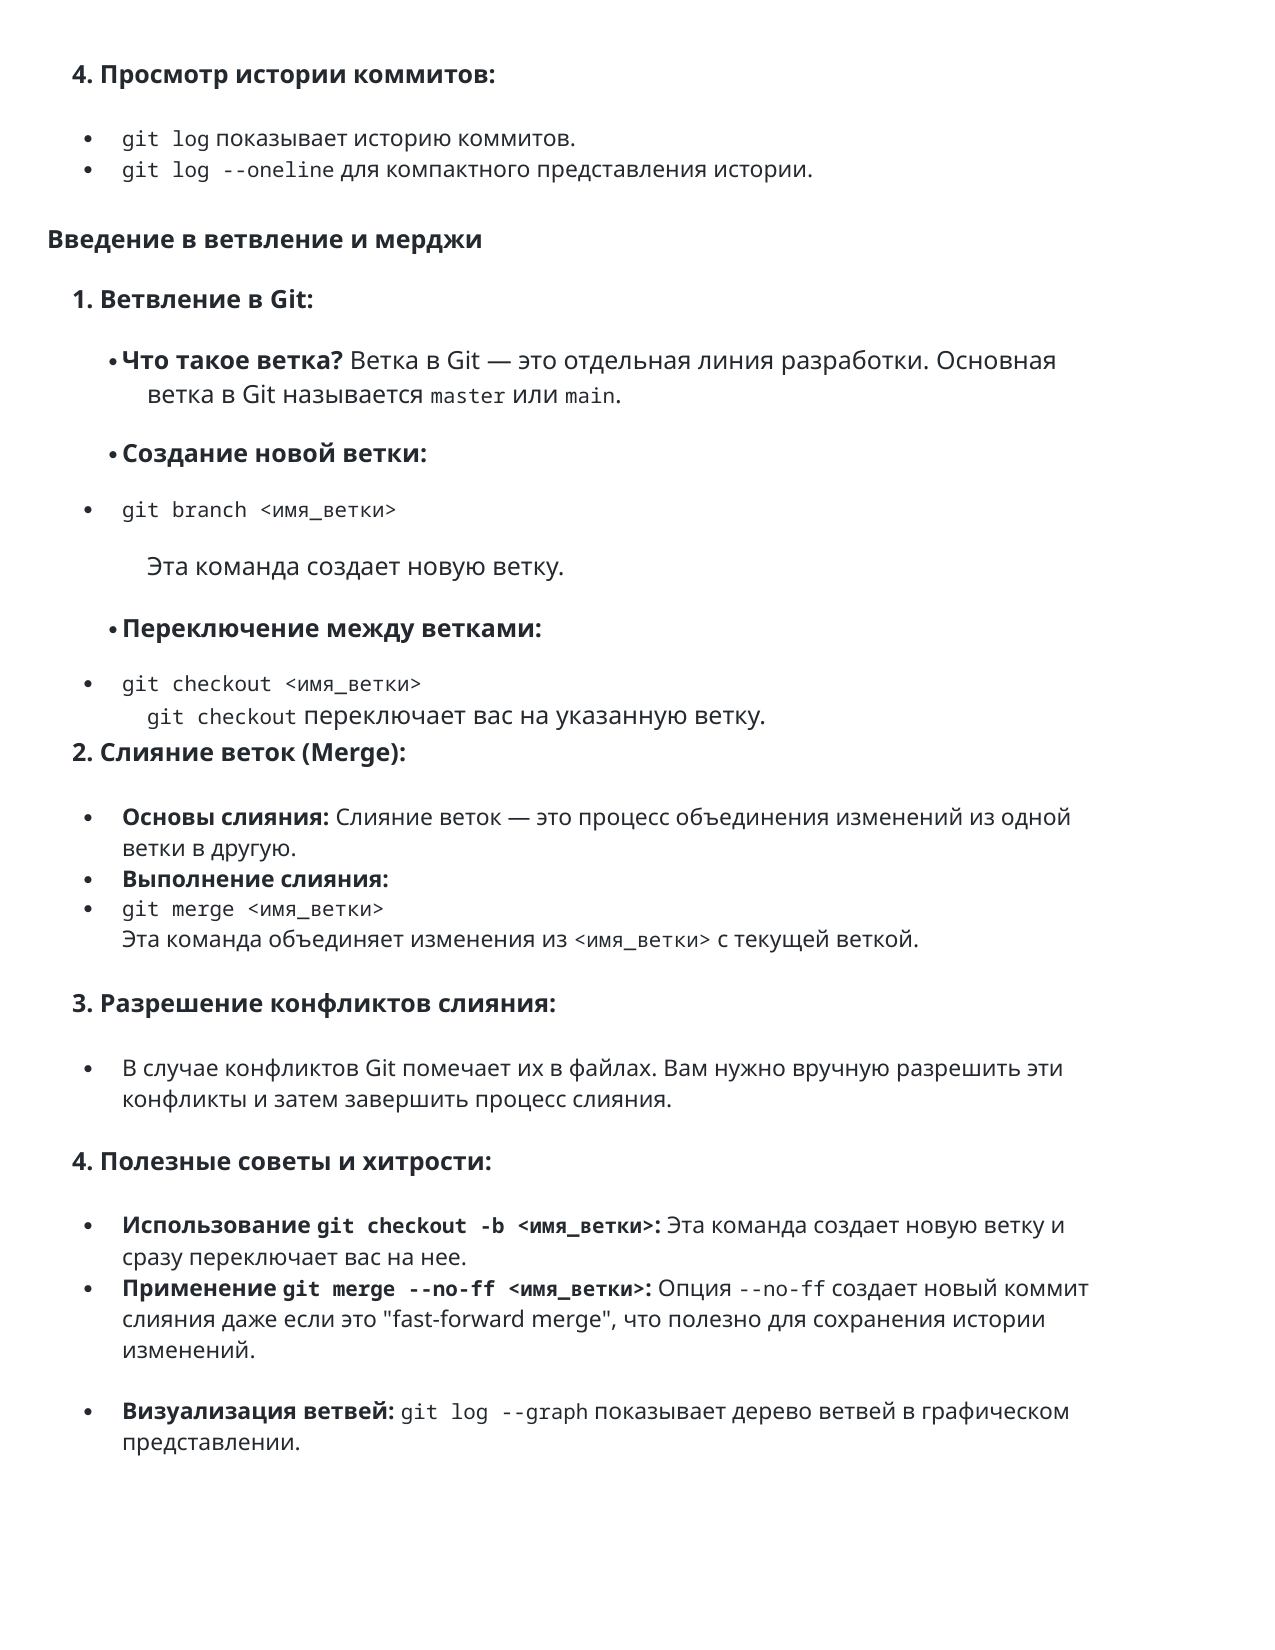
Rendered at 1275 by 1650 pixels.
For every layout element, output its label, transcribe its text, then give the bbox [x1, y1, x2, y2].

text 2. Слияние веток (Merge): [72, 735, 1100, 769]
list git merge <имя_ветки> [84, 894, 1125, 923]
list Использование git checkout -b <имя_ветки>: Эта команда создает новую ветку и сразу переключает вас на нее. [84, 1209, 1125, 1272]
list Применение git merge --no-ff <имя_ветки>: Опция --no-ff создает новый коммит слияния даже если это "fast-forward merge", что полезно для сохранения истории изменений. [84, 1272, 1125, 1366]
text Эта команда создает новую ветку. [147, 549, 1100, 583]
text 4. Просмотр истории коммитов: [72, 56, 1100, 90]
text git checkout переключает вас на указанную ветку. [147, 698, 1100, 732]
list git log показывает историю коммитов. [84, 122, 1125, 153]
list Визуализация ветвей: git log --graph показывает дерево ветвей в графическом представлении. [84, 1395, 1125, 1457]
list Основы слияния: Слияние веток — это процесс объединения изменений из одной ветки в другую. [84, 801, 1125, 863]
list git log --oneline для компактного представления истории. [84, 153, 1125, 185]
list Переключение между ветками: [109, 610, 1100, 644]
text Эта команда объединяет изменения из <имя_ветки> с текущей веткой. [122, 923, 1125, 954]
text 4. Полезные советы и хитрости: [72, 1143, 1100, 1177]
list git branch <имя_ветки> [84, 495, 1125, 524]
list git checkout <имя_ветки> [84, 669, 1125, 698]
list Создание новой ветки: [109, 436, 1100, 470]
text 3. Разрешение конфликтов слияния: [72, 986, 1100, 1020]
text 1. Ветвление в Git: [72, 281, 1100, 315]
list Выполнение слияния: [84, 863, 1125, 894]
subtitle Введение в ветвление и мерджи [47, 222, 1125, 256]
list В случае конфликтов Git помечает их в файлах. Вам нужно вручную разрешить эти конфликты и затем завершить процесс слияния. [84, 1052, 1125, 1114]
list Что такое ветка? Ветка в Git — это отдельная линия разработки. Основная ветка в Git называется master или main. [109, 343, 1100, 411]
